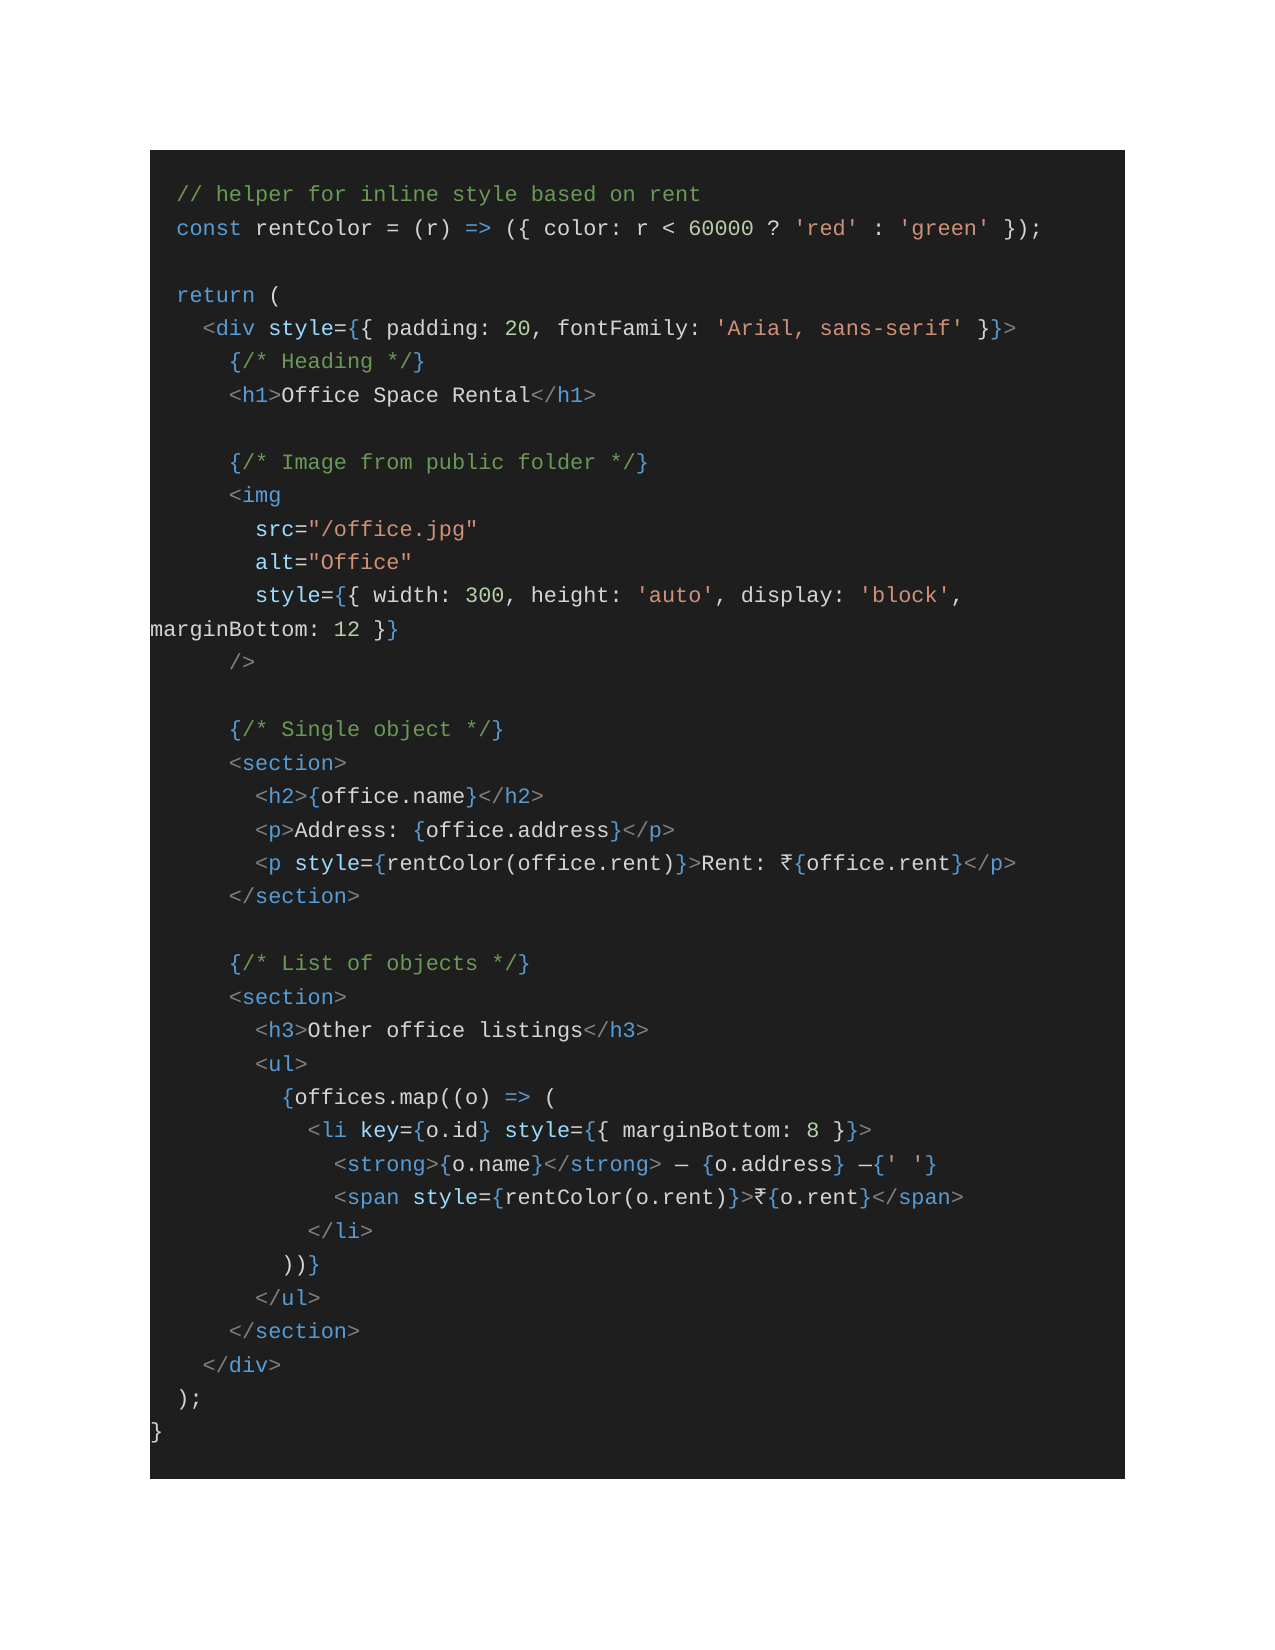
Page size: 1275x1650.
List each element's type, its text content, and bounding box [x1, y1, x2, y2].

text {/* Heading */} [150, 351, 1125, 375]
text /> [150, 652, 1125, 676]
text <h2>{office.name}</h2> [150, 785, 1125, 810]
text <h3>Other office listings</h3> [150, 1019, 1125, 1044]
text alt="Office" [150, 551, 1125, 576]
text ))} [150, 1253, 1125, 1278]
text </section> [150, 1320, 1125, 1345]
text style={{ width: 300, height: 'auto', display: 'block', marginBottom: 12 }} [150, 585, 1125, 643]
text } [150, 1421, 1125, 1445]
text <li key={o.id} style={{ marginBottom: 8 }}> [150, 1120, 1125, 1144]
text <section> [150, 986, 1125, 1011]
text {offices.map((o) => ( [150, 1086, 1125, 1111]
text {/* Image from public folder */} [150, 451, 1125, 476]
text const rentColor = (r) => ({ color: r < 60000 ? 'red' : 'green' }); [150, 217, 1125, 242]
text <ul> [150, 1053, 1125, 1078]
text <img [150, 484, 1125, 509]
text </li> [150, 1220, 1125, 1245]
text <p>Address: {office.address}</p> [150, 819, 1125, 843]
text </section> [150, 886, 1125, 910]
text <section> [150, 752, 1125, 777]
text <span style={rentColor(o.rent)}>₹{o.rent}</span> [150, 1187, 1125, 1211]
text ); [150, 1387, 1125, 1412]
text <p style={rentColor(office.rent)}>Rent: ₹{office.rent}</p> [150, 852, 1125, 877]
text <div style={{ padding: 20, fontFamily: 'Arial, sans-serif' }}> [150, 317, 1125, 342]
text return ( [150, 284, 1125, 308]
text <h1>Office Space Rental</h1> [150, 384, 1125, 409]
text {/* List of objects */} [150, 952, 1125, 977]
text src="/office.jpg" [150, 518, 1125, 543]
text </div> [150, 1354, 1125, 1378]
text // helper for inline style based on rent [150, 183, 1125, 208]
text {/* Single object */} [150, 718, 1125, 743]
text </ul> [150, 1287, 1125, 1312]
text <strong>{o.name}</strong> — {o.address} —{' '} [150, 1153, 1125, 1178]
